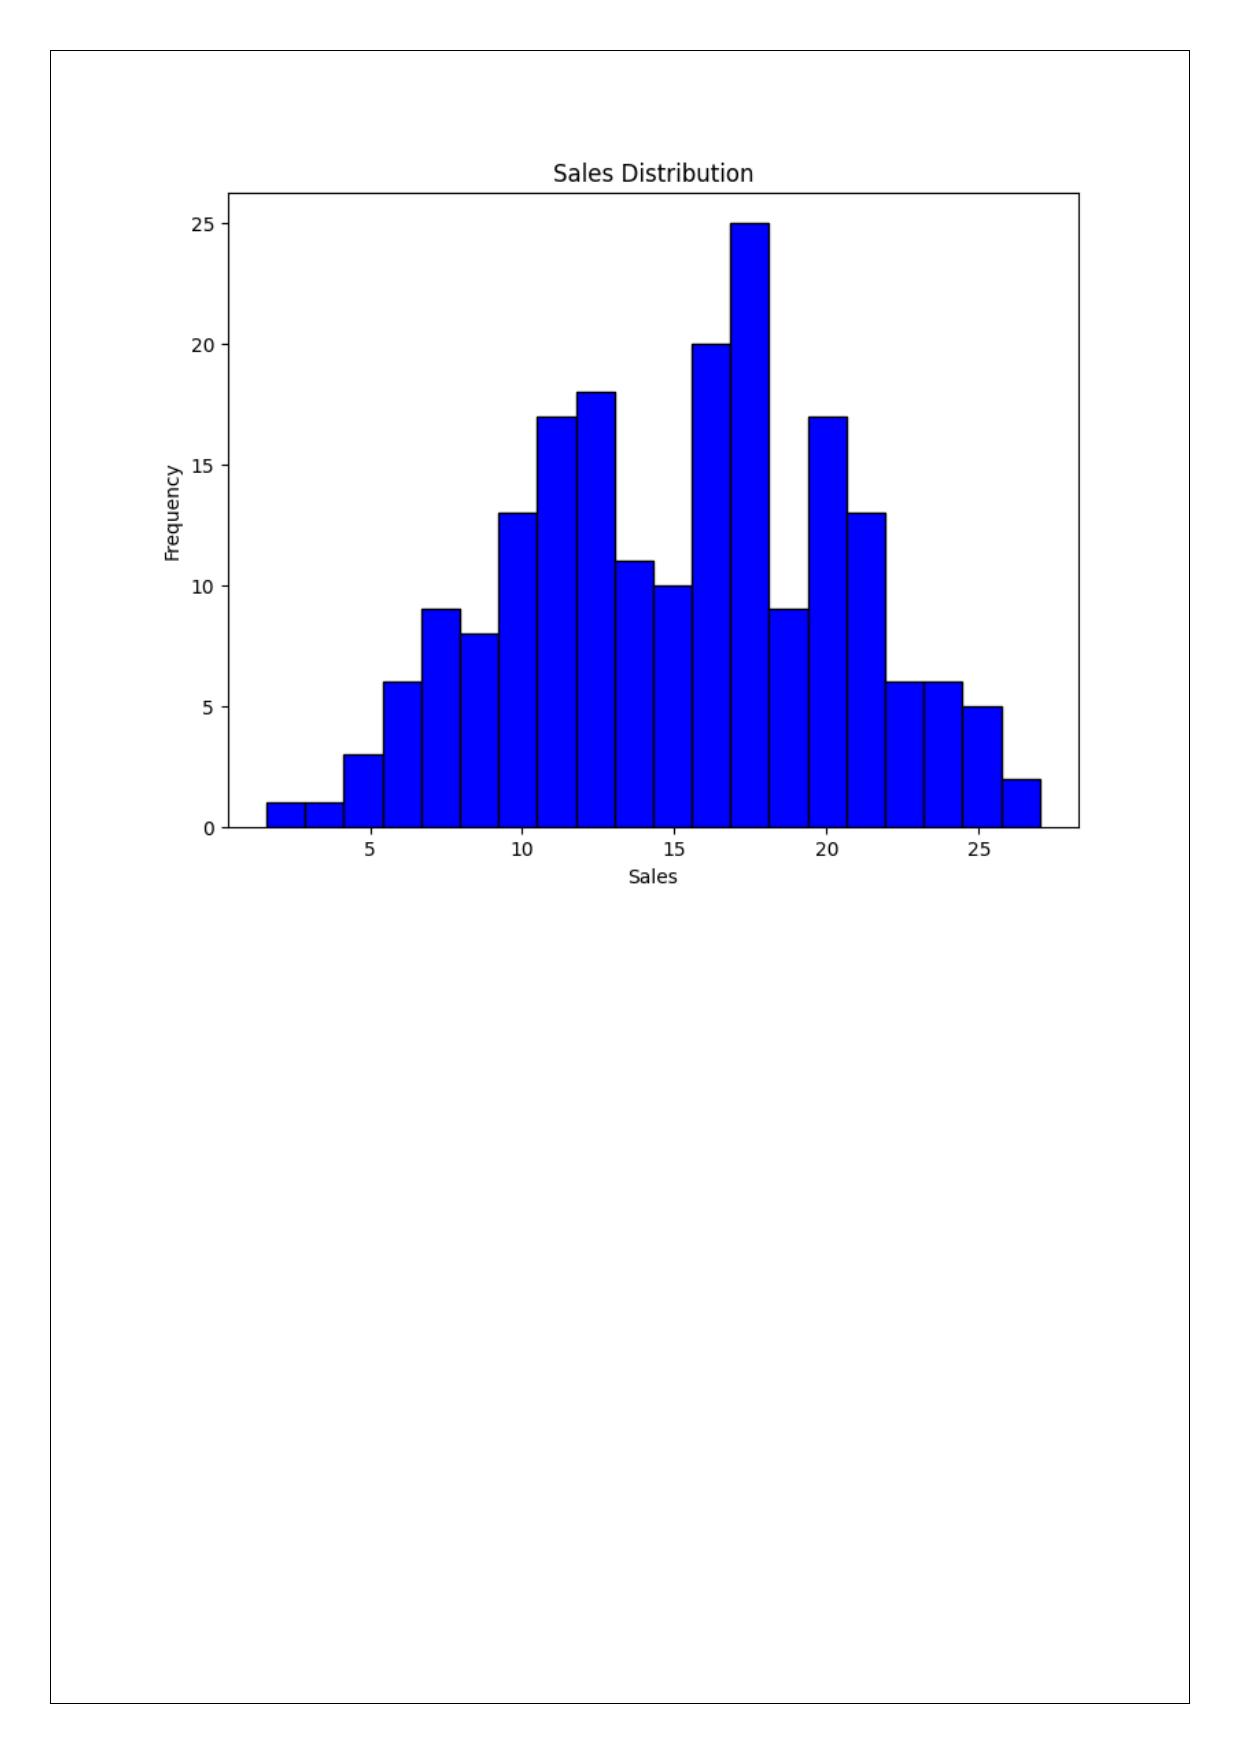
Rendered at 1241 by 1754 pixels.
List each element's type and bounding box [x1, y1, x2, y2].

picture [150, 150, 1091, 900]
